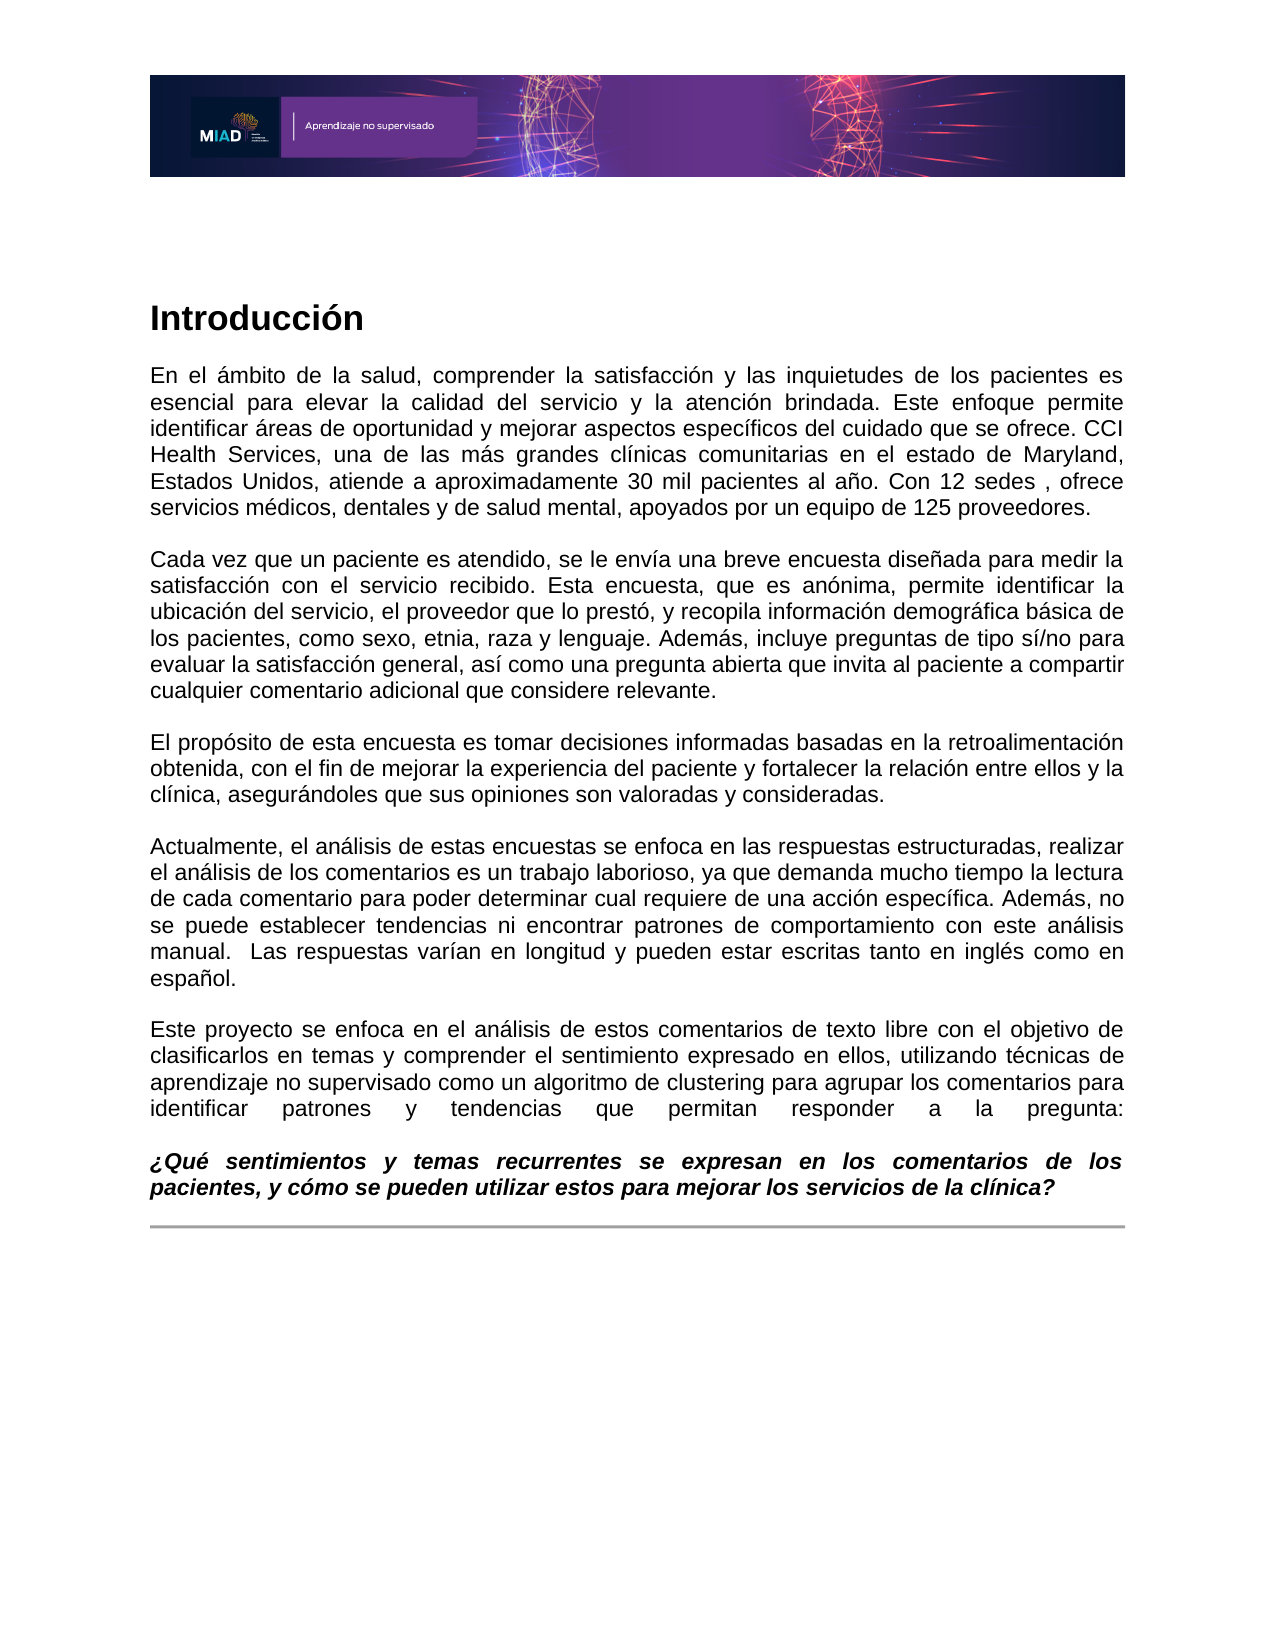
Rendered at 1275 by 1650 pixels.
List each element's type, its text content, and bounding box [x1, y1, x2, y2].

subtitle Introducción [150, 297, 1125, 337]
text Cada vez que un paciente es atendido, se le envía una breve encuesta diseñada para medir la satisfacción con el servicio recibido. Esta encuesta, que es anónima, permite identificar la ubicación del servicio, el proveedor que lo prestó, y recopila información demográfica básica de los pacientes, como sexo, etnia, raza y lenguaje. Además, incluye preguntas de tipo sí/no para evaluar la satisfacción general, así como una pregunta abierta que invita al paciente a compartir cualquier comentario adicional que considere relevante. [150, 546, 1125, 704]
text Actualmente, el análisis de estas encuestas se enfoca en las respuestas estructuradas, realizar el análisis de los comentarios es un trabajo laborioso, ya que demanda mucho tiempo la lectura de cada comentario para poder determinar cual requiere de una acción específica. Además, no se puede establecer tendencias ni encontrar patrones de comportamiento con este análisis manual. Las respuestas varían en longitud y pueden estar escritas tanto en inglés como en español. [150, 833, 1125, 991]
picture [150, 75, 1125, 177]
text El propósito de esta encuesta es tomar decisiones informadas basadas en la retroalimentación obtenida, con el fin de mejorar la experiencia del paciente y fortalecer la relación entre ellos y la clínica, asegurándoles que sus opiniones son valoradas y consideradas. [150, 729, 1125, 808]
text En el ámbito de la salud, comprender la satisfacción y las inquietudes de los pacientes es esencial para elevar la calidad del servicio y la atención brindada. Este enfoque permite identificar áreas de oportunidad y mejorar aspectos específicos del cuidado que se ofrece. CCI Health Services, una de las más grandes clínicas comunitarias en el estado de Maryland, Estados Unidos, atiende a aproximadamente 30 mil pacientes al año. Con 12 sedes , ofrece servicios médicos, dentales y de salud mental, apoyados por un equipo de 125 proveedores. [150, 362, 1125, 521]
text Este proyecto se enfoca en el análisis de estos comentarios de texto libre con el objetivo de clasificarlos en temas y comprender el sentimiento expresado en ellos, utilizando técnicas de aprendizaje no supervisado como un algoritmo de clustering para agrupar los comentarios para identificar patrones y tendencias que permitan responder a la pregunta: ¿Qué sentimientos y temas recurrentes se expresan en los comentarios de los pacientes, y cómo se pueden utilizar estos para mejorar los servicios de la clínica? [150, 1016, 1125, 1200]
